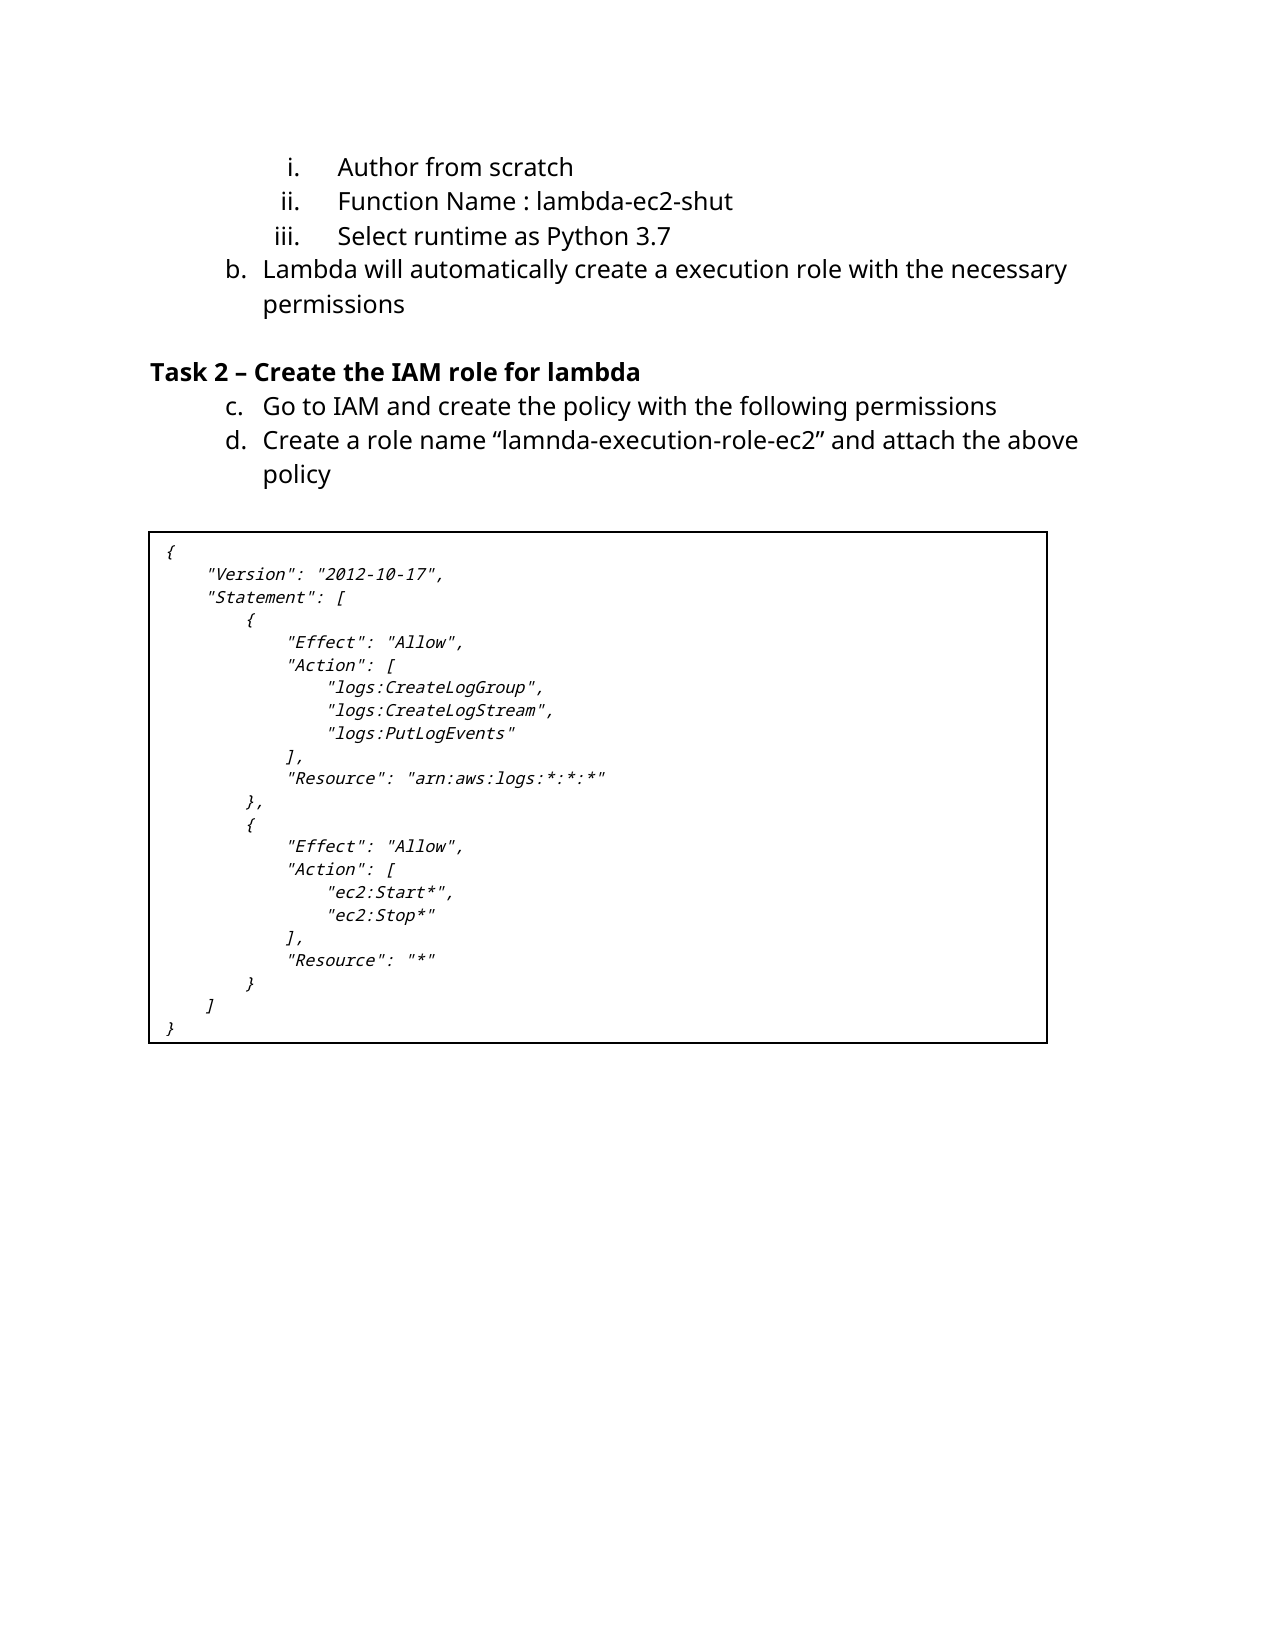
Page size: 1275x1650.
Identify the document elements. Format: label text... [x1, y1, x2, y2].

list Function Name : lambda-ec2-shut [300, 184, 1125, 218]
list Create a role name “lamnda-execution-role-ec2” and attach the above policy [225, 422, 1125, 491]
text Task 2 – Create the IAM role for lambda [150, 354, 1125, 388]
list Author from scratch [300, 150, 1125, 184]
list Go to IAM and create the policy with the following permissions [225, 388, 1125, 422]
list Lambda will automatically create a execution role with the necessary permissions [225, 252, 1125, 320]
list Select runtime as Python 3.7 [300, 218, 1125, 252]
